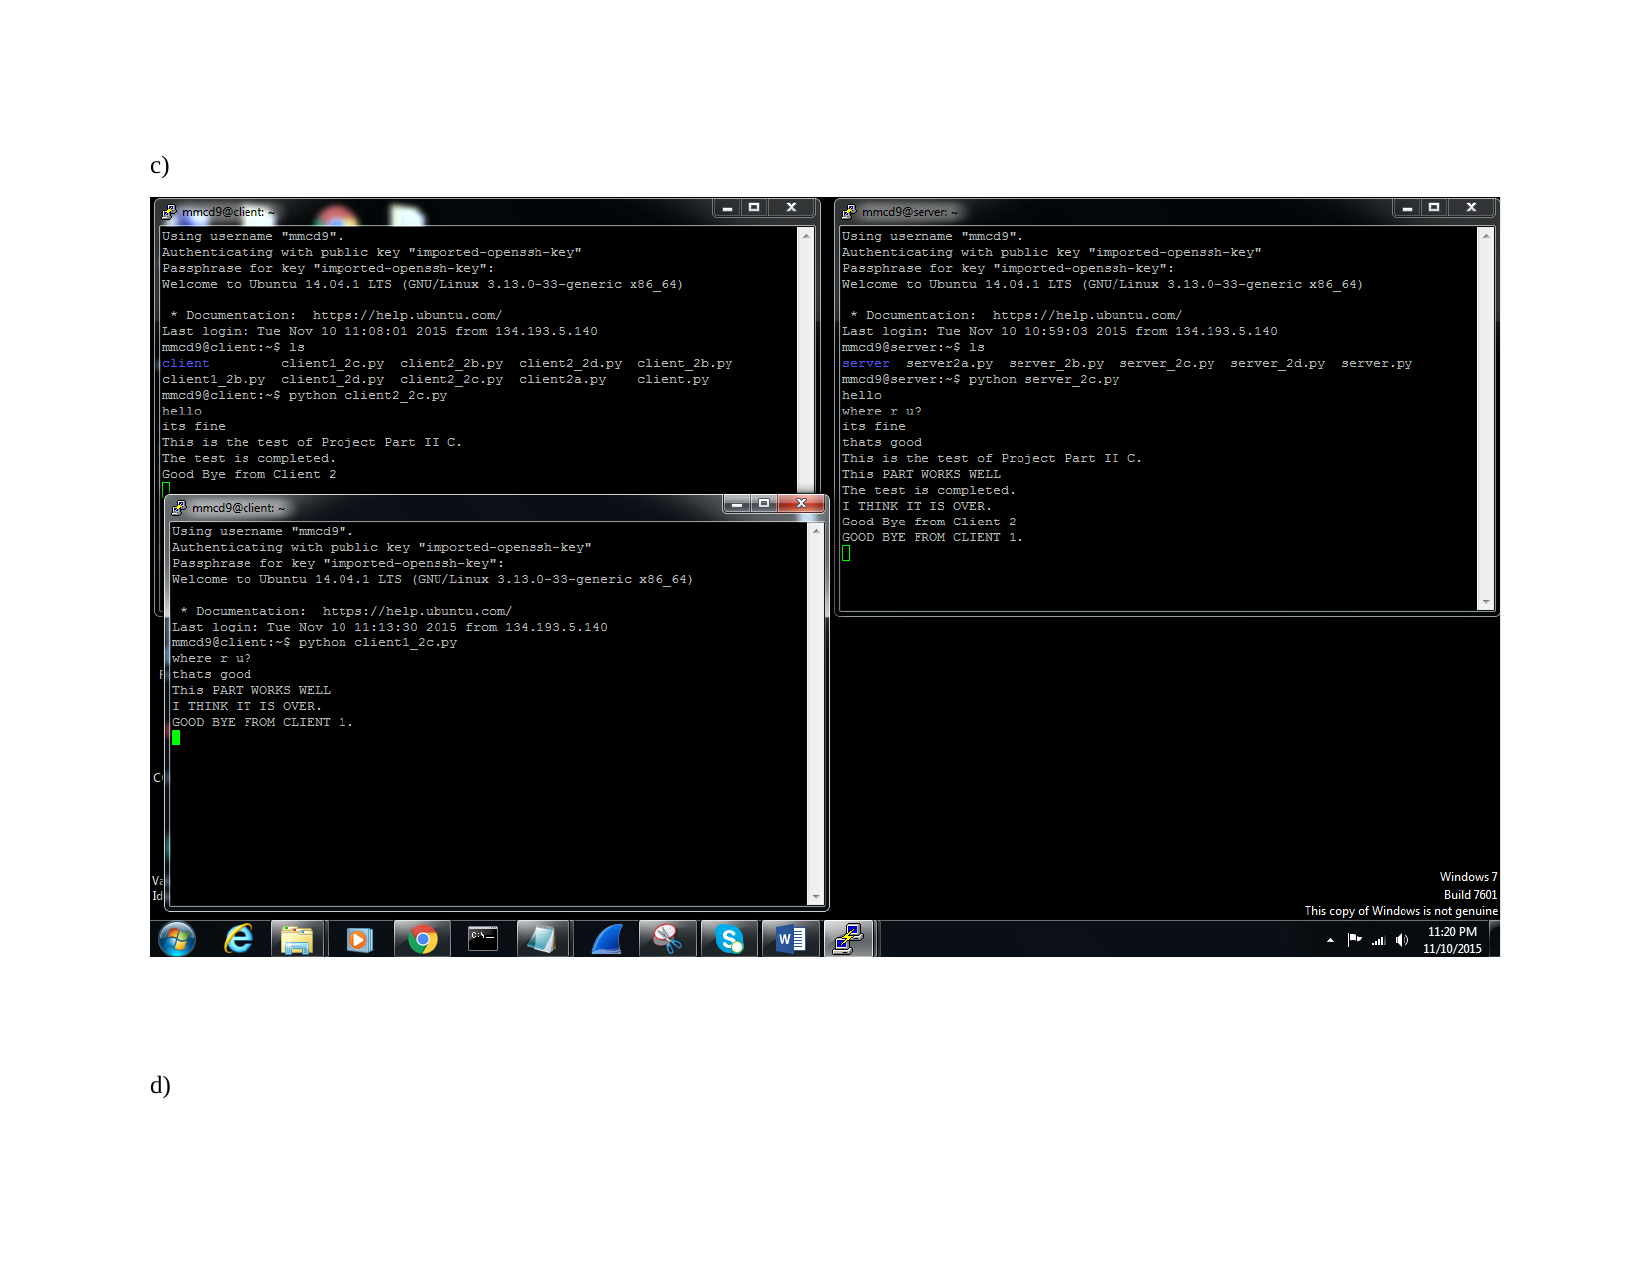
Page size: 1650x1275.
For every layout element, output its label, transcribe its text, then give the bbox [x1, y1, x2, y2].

text c) [150, 150, 1500, 179]
picture [150, 197, 1500, 957]
text d) [150, 1071, 1500, 1099]
